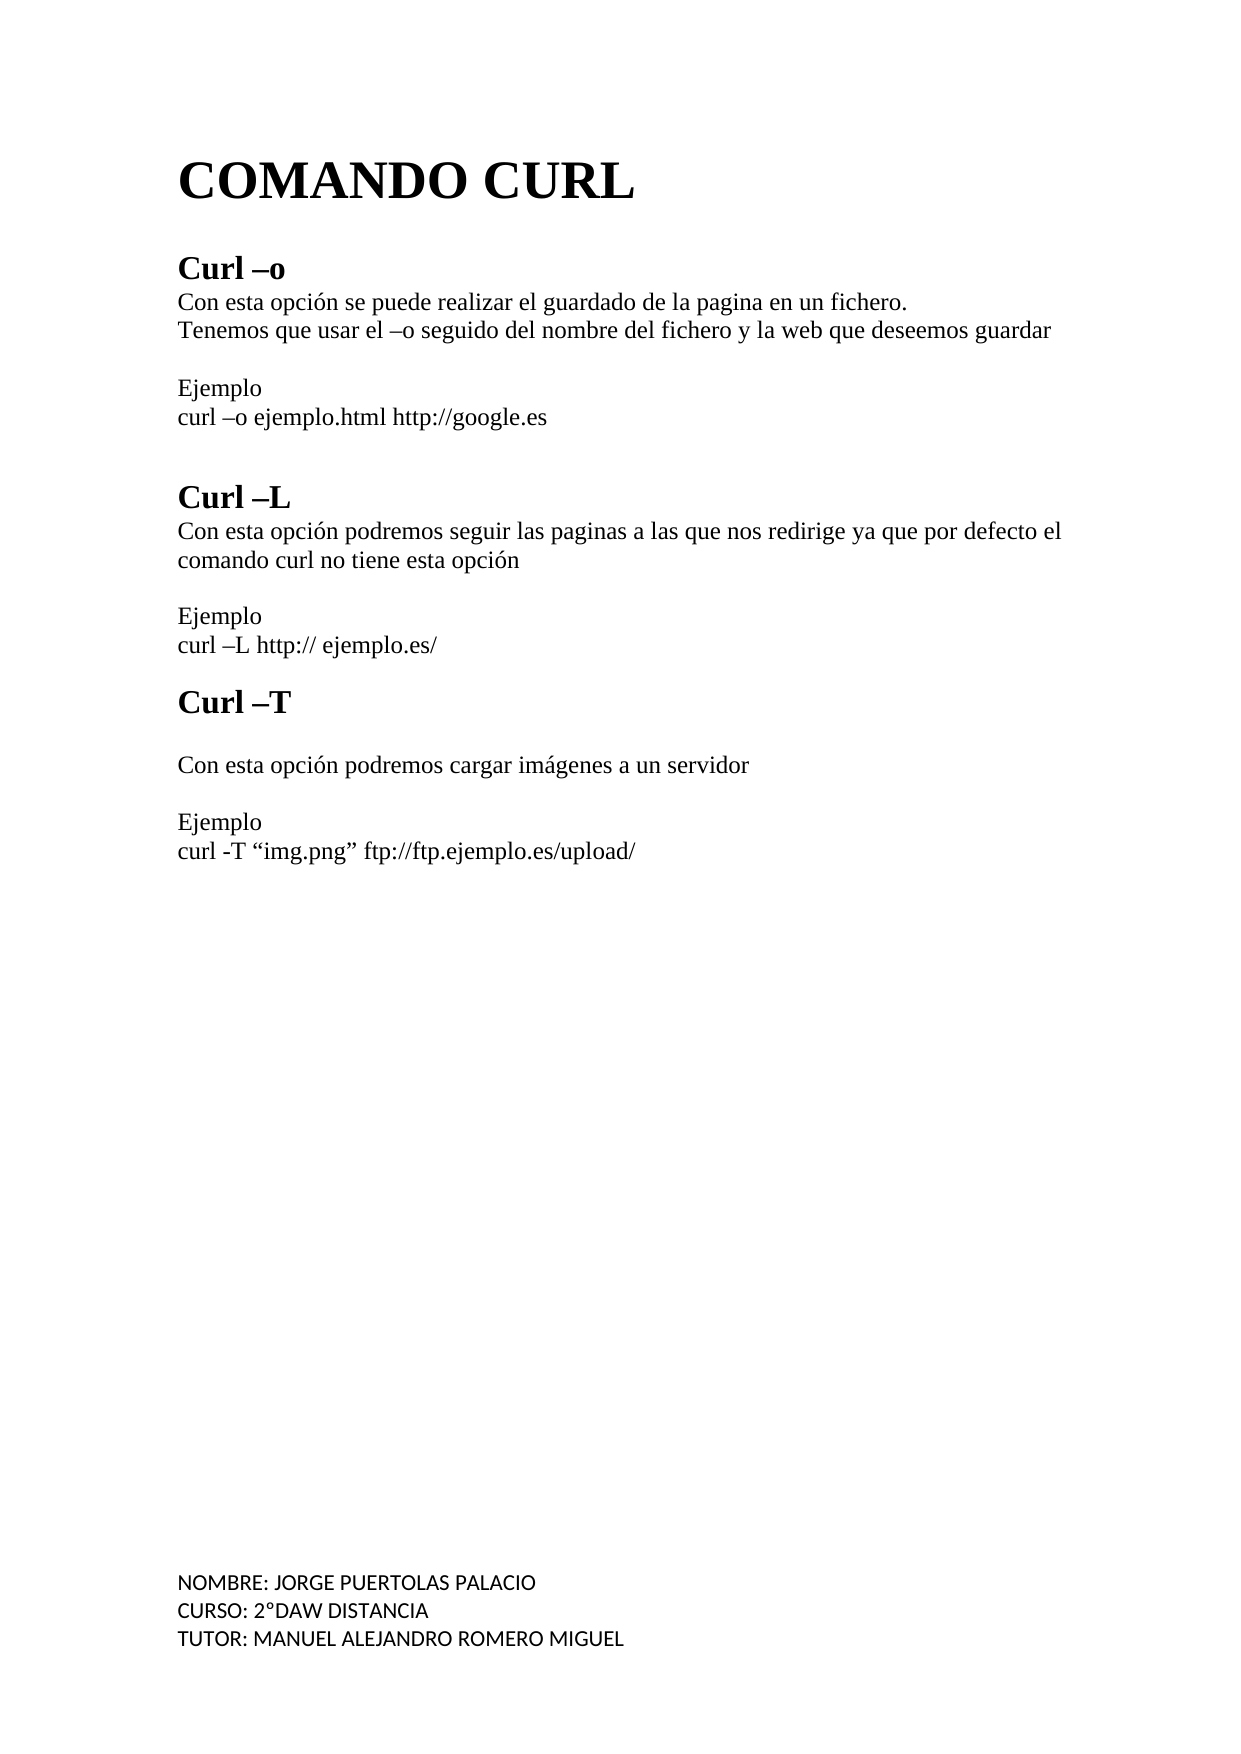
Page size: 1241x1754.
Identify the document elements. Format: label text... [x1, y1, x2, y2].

text Ejemplo [177, 807, 1063, 836]
text curl –o ejemplo.html http://google.es [177, 402, 1063, 430]
text Curl –o [177, 248, 1063, 287]
text Ejemplo [177, 344, 1063, 402]
text Ejemplo [177, 601, 1063, 630]
text Con esta opción se puede realizar el guardado de la pagina en un fichero. [177, 287, 1063, 315]
text Curl –T [177, 683, 1063, 721]
text Curl –L [177, 478, 1063, 516]
text Con esta opción podremos cargar imágenes a un servidor [177, 750, 1063, 778]
text COMANDO CURL [177, 148, 1063, 210]
text Tenemos que usar el –o seguido del nombre del fichero y la web que deseemos guardar [177, 315, 1063, 344]
text curl -T “img.png” ftp://ftp.ejemplo.es/upload/ [177, 836, 1063, 865]
text Con esta opción podremos seguir las paginas a las que nos redirige ya que por defecto el comando curl no tiene esta opción [177, 516, 1063, 573]
text curl –L http:// ejemplo.es/ [177, 630, 1063, 659]
